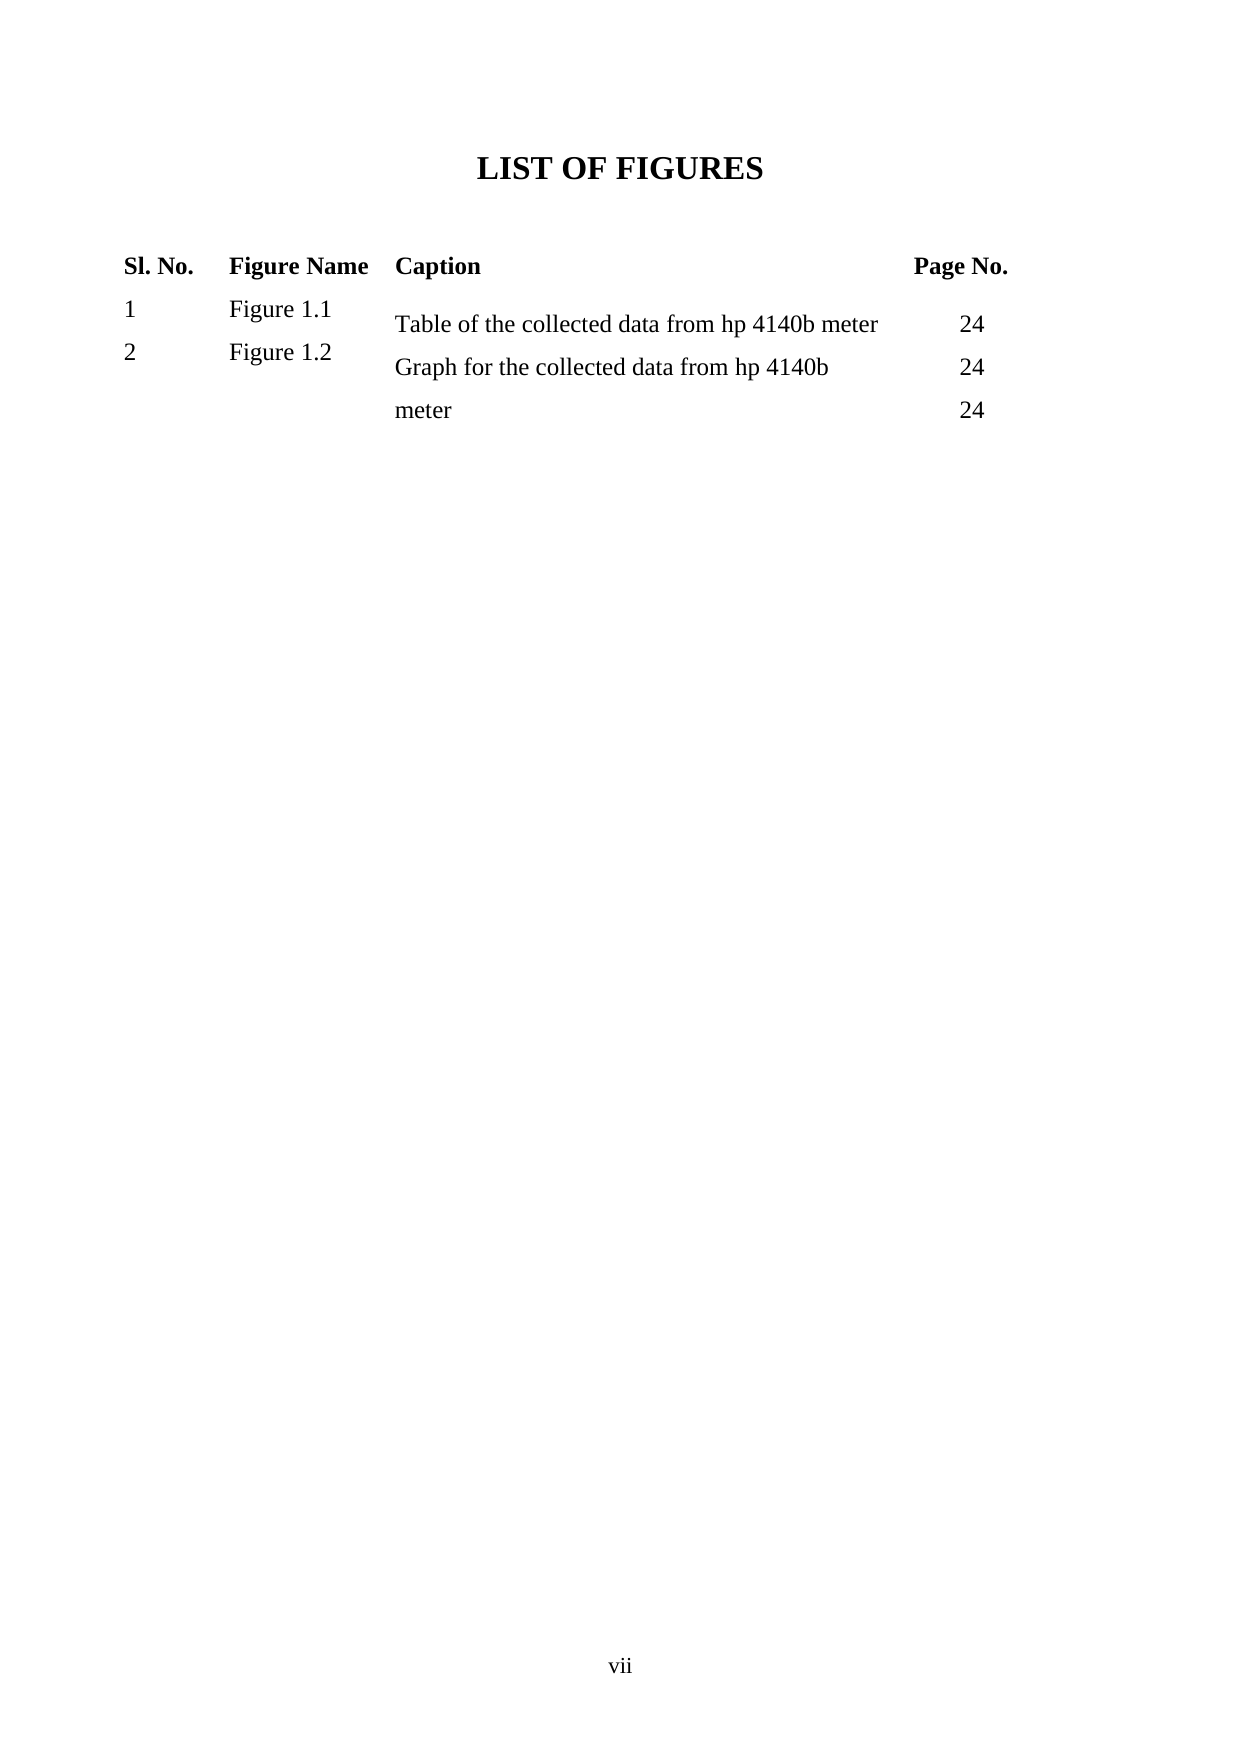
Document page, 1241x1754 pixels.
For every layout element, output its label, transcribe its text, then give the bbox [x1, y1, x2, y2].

text Table of the collected data from hp 4140b meter 24 [394, 309, 1140, 338]
subtitle LIST OF FIGURES [117, 148, 1123, 186]
list Figure 1.2 [123, 337, 336, 366]
text Graph for the collected data from hp 4140b 24 [394, 352, 1140, 381]
list Figure 1.1 [123, 294, 336, 323]
text Sl. No. Figure Name Caption Page No. [124, 251, 1140, 280]
text meter 24 [394, 395, 1140, 424]
